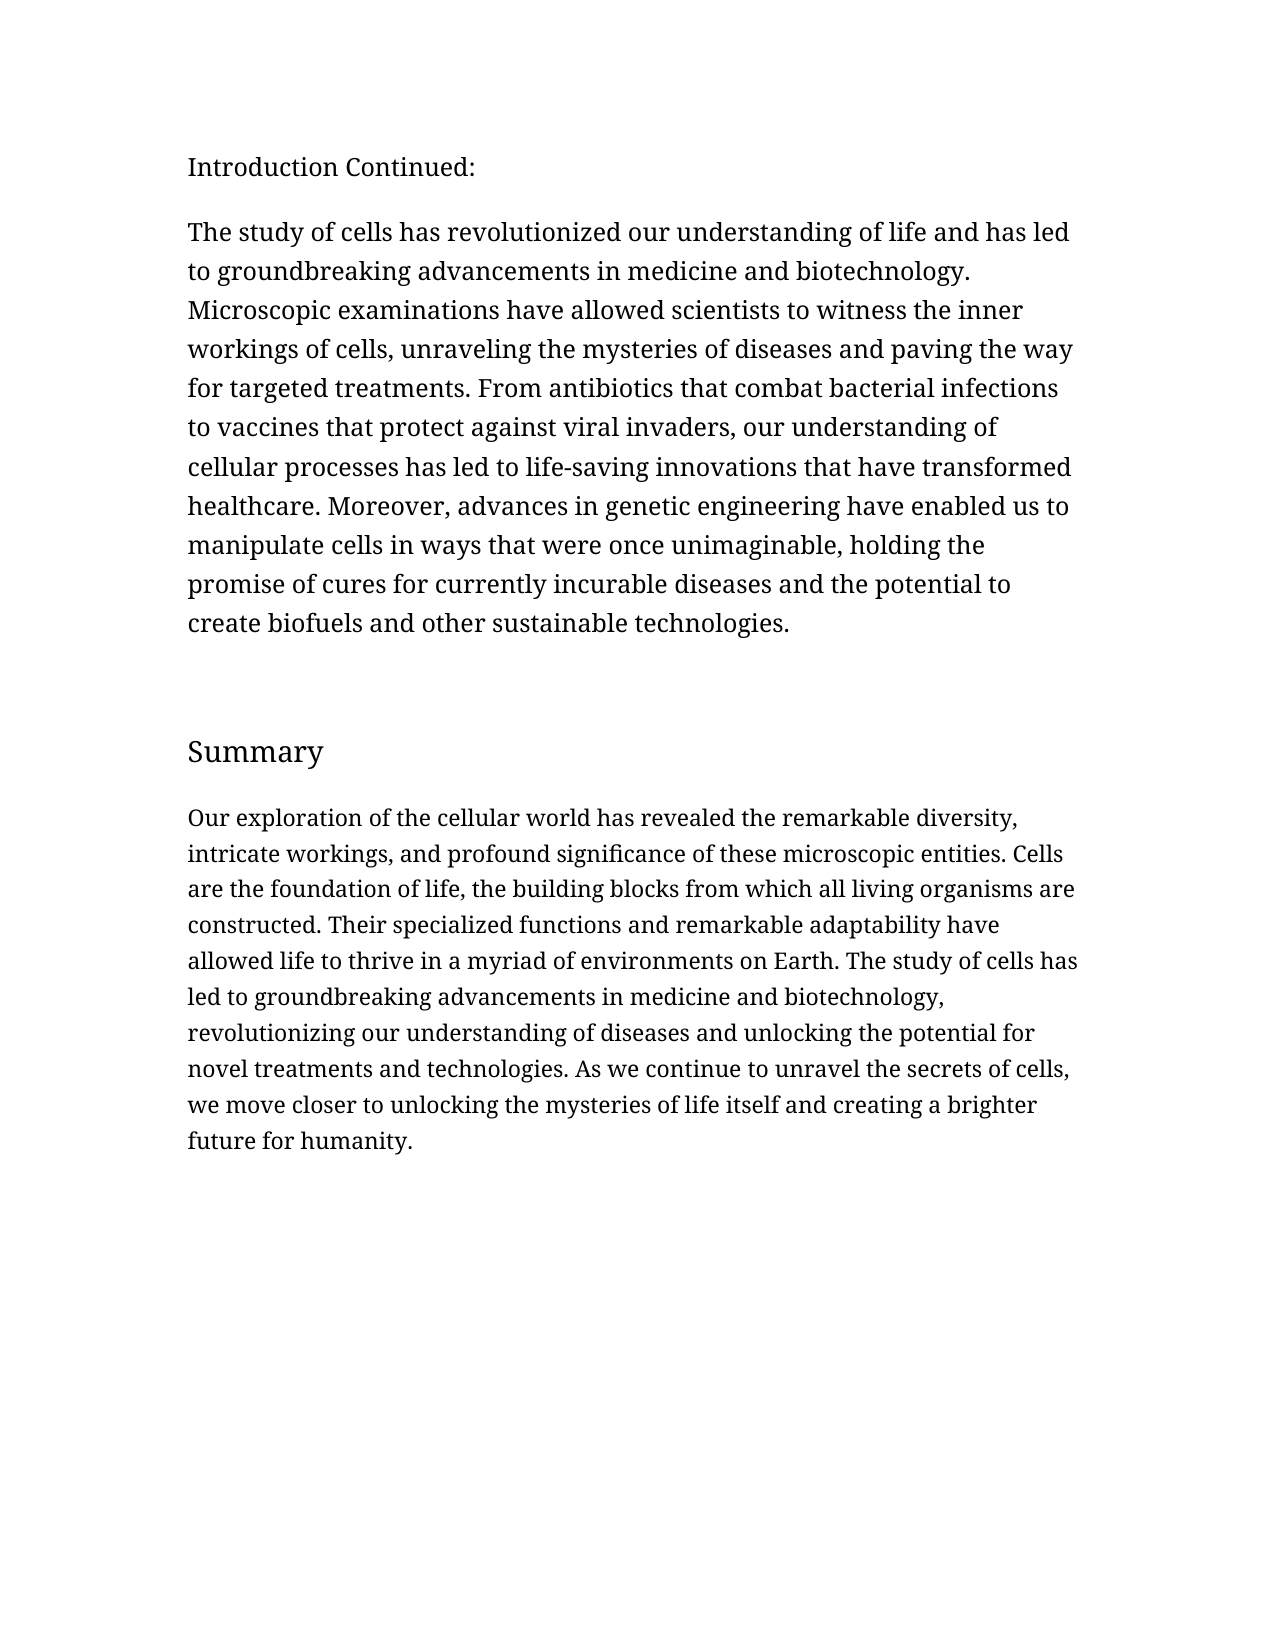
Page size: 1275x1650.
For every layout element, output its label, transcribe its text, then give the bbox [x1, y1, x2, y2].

text Introduction Continued: [187, 150, 1087, 184]
text Summary [187, 731, 1087, 771]
text Our exploration of the cellular world has revealed the remarkable diversity, intricate workings, and profound significance of these microscopic entities. Cells are the foundation of life, the building blocks from which all living organisms are constructed. Their specialized functions and remarkable adaptability have allowed life to thrive in a myriad of environments on Earth. The study of cells has led to groundbreaking advancements in medicine and biotechnology, revolutionizing our understanding of diseases and unlocking the potential for novel treatments and technologies. As we continue to unravel the secrets of cells, we move closer to unlocking the mysteries of life itself and creating a brighter future for humanity. [187, 802, 1087, 1156]
text The study of cells has revolutionized our understanding of life and has led to groundbreaking advancements in medicine and biotechnology. Microscopic examinations have allowed scientists to witness the inner workings of cells, unraveling the mysteries of diseases and paving the way for targeted treatments. From antibiotics that combat bacterial infections to vaccines that protect against viral invaders, our understanding of cellular processes has led to life-saving innovations that have transformed healthcare. Moreover, advances in genetic engineering have enabled us to manipulate cells in ways that were once unimaginable, holding the promise of cures for currently incurable diseases and the potential to create biofuels and other sustainable technologies. [187, 214, 1087, 640]
